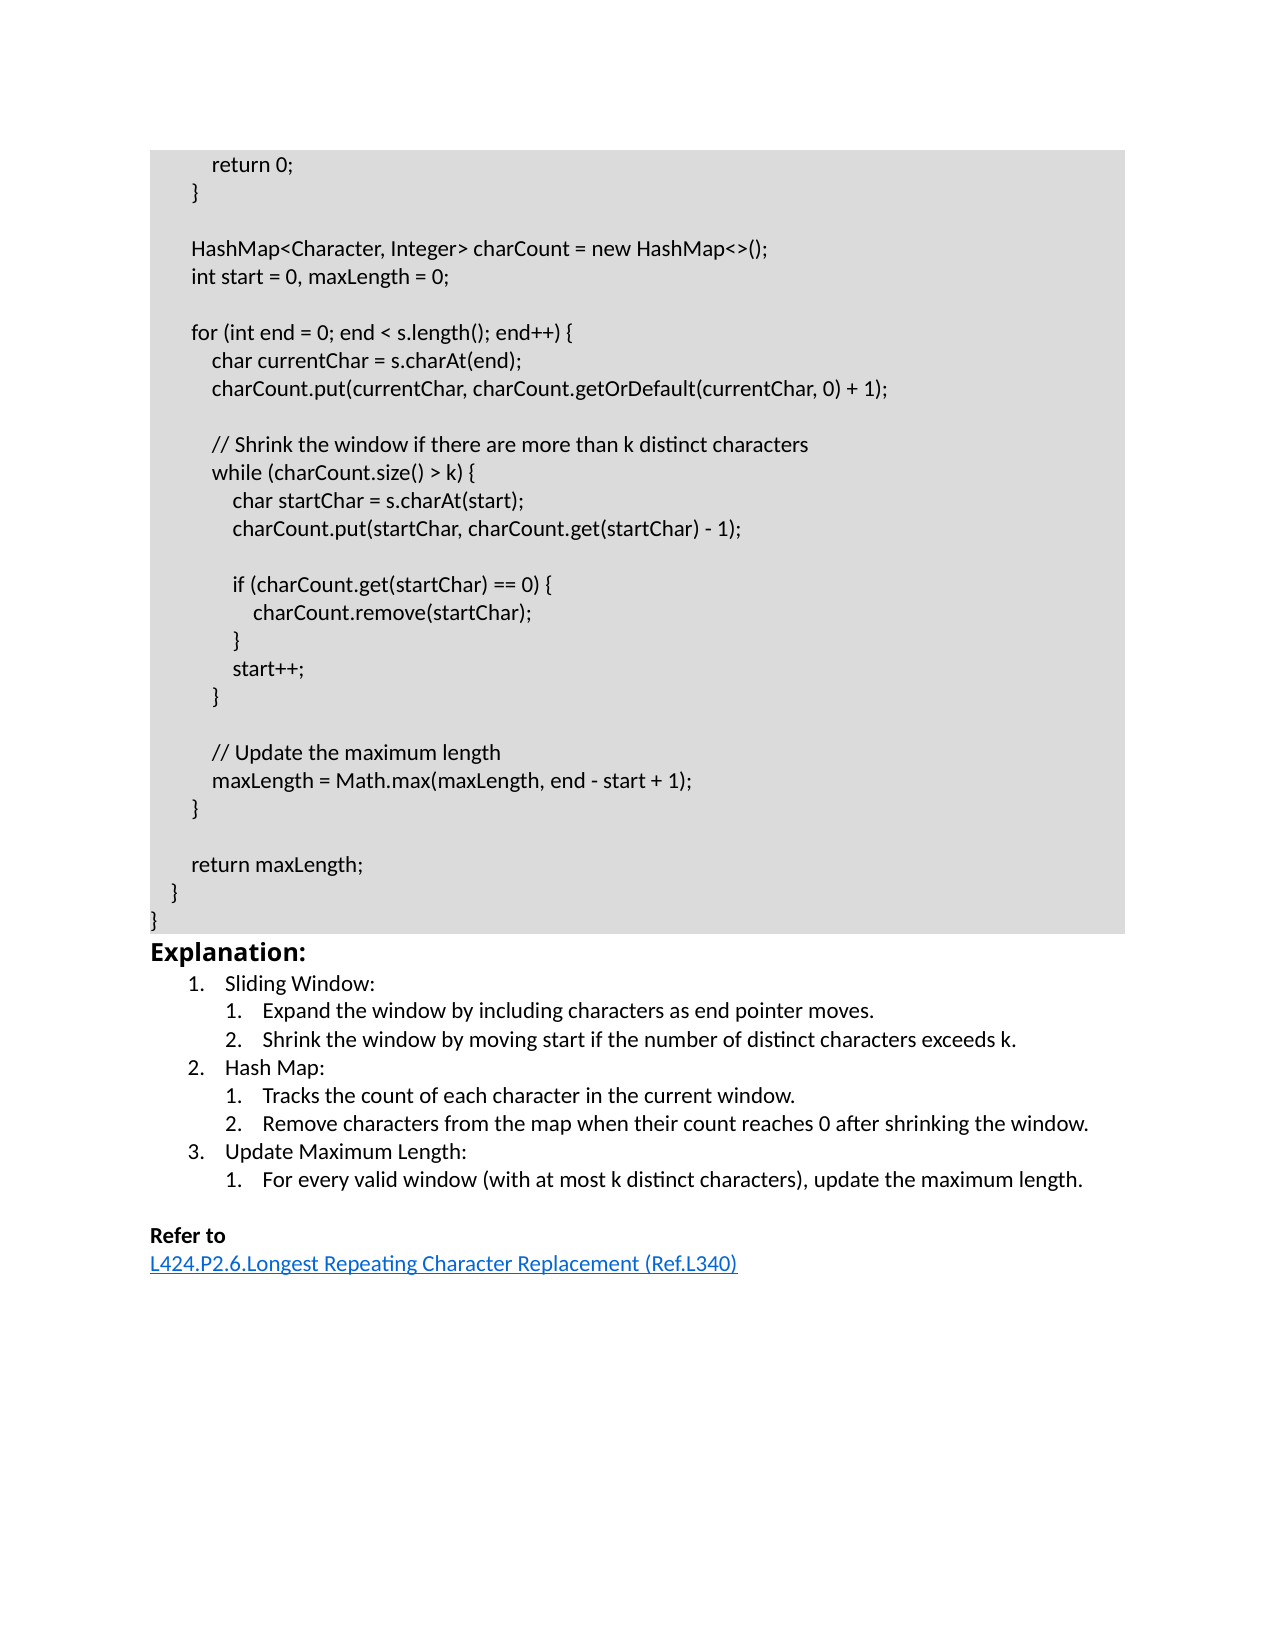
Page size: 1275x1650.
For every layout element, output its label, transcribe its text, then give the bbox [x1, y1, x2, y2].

text charCount.remove(startChar); [150, 598, 1125, 626]
list Sliding Window: [187, 969, 1125, 997]
text } [150, 682, 1125, 710]
text char startChar = s.charAt(start); [150, 486, 1125, 514]
list Remove characters from the map when their count reaches 0 after shrinking the window. [225, 1109, 1125, 1137]
list For every valid window (with at most k distinct characters), update the maximum length. [225, 1165, 1125, 1193]
text char currentChar = s.charAt(end); [150, 346, 1125, 374]
text return 0; [150, 150, 1125, 178]
text Refer to [150, 1221, 1125, 1249]
list Tracks the count of each character in the current window. [225, 1081, 1125, 1109]
text charCount.put(currentChar, charCount.getOrDefault(currentChar, 0) + 1); [150, 374, 1125, 402]
text start++; [150, 654, 1125, 682]
text while (charCount.size() > k) { [150, 458, 1125, 486]
text } [150, 907, 1125, 934]
text return maxLength; [150, 851, 1125, 878]
text HashMap<Character, Integer> charCount = new HashMap<>(); [150, 234, 1125, 262]
text } [150, 178, 1125, 206]
text // Shrink the window if there are more than k distinct characters [150, 430, 1125, 458]
list Expand the window by including characters as end pointer moves. [225, 997, 1125, 1025]
list Update Maximum Length: [187, 1137, 1125, 1165]
text L424.P2.6.Longest Repeating Character Replacement (Ref.L340) [150, 1249, 1125, 1277]
text for (int end = 0; end < s.length(); end++) { [150, 318, 1125, 346]
text // Update the maximum length [150, 738, 1125, 766]
list Shrink the window by moving start if the number of distinct characters exceeds k. [225, 1025, 1125, 1053]
text } [150, 878, 1125, 907]
list Hash Map: [187, 1053, 1125, 1081]
text } [150, 794, 1125, 822]
text maxLength = Math.max(maxLength, end - start + 1); [150, 766, 1125, 794]
text charCount.put(startChar, charCount.get(startChar) - 1); [150, 514, 1125, 542]
text if (charCount.get(startChar) == 0) { [150, 570, 1125, 598]
text int start = 0, maxLength = 0; [150, 262, 1125, 290]
text } [150, 626, 1125, 654]
